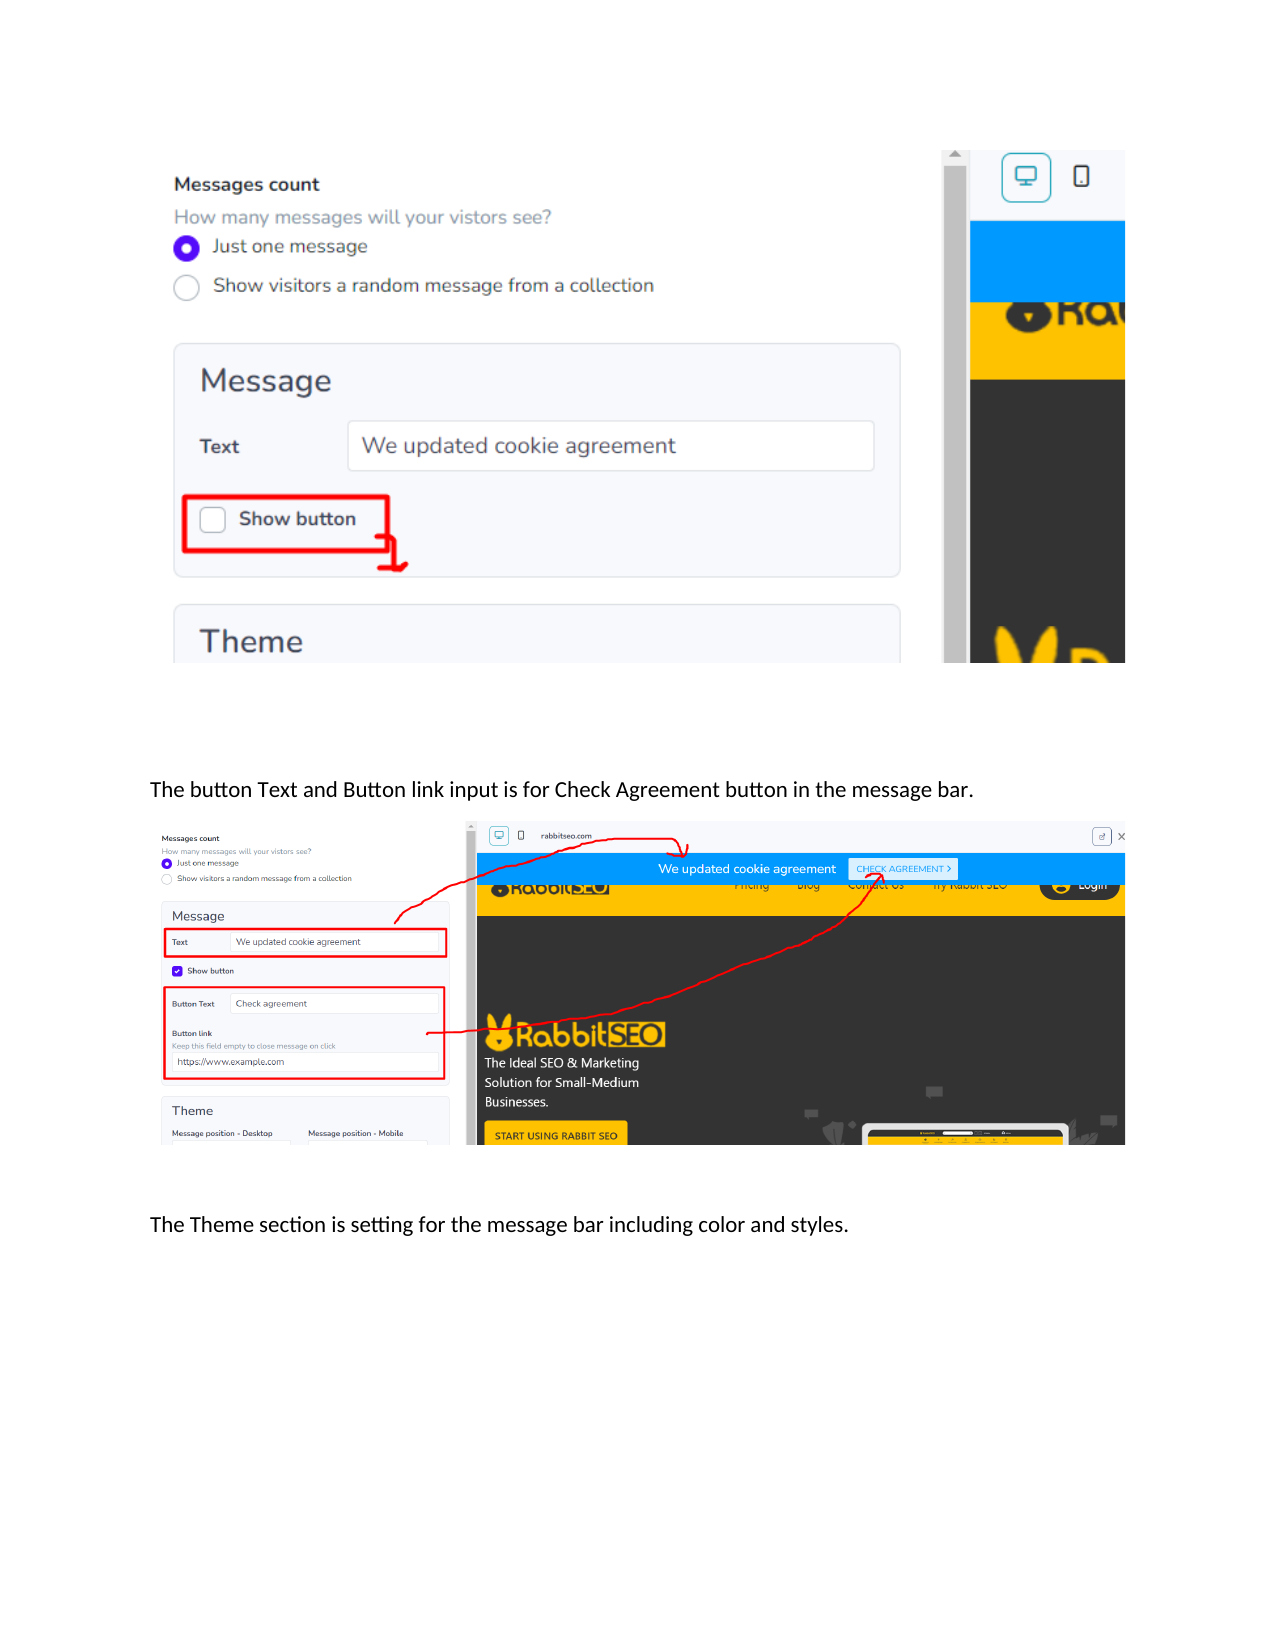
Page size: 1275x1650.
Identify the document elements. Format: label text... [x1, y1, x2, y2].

text The Theme section is setting for the message bar including color and styles. [150, 1210, 1125, 1238]
picture [150, 821, 1125, 1145]
text The button Text and Button link input is for Check Agreement button in the message bar. [150, 775, 1125, 803]
picture [150, 150, 1125, 663]
